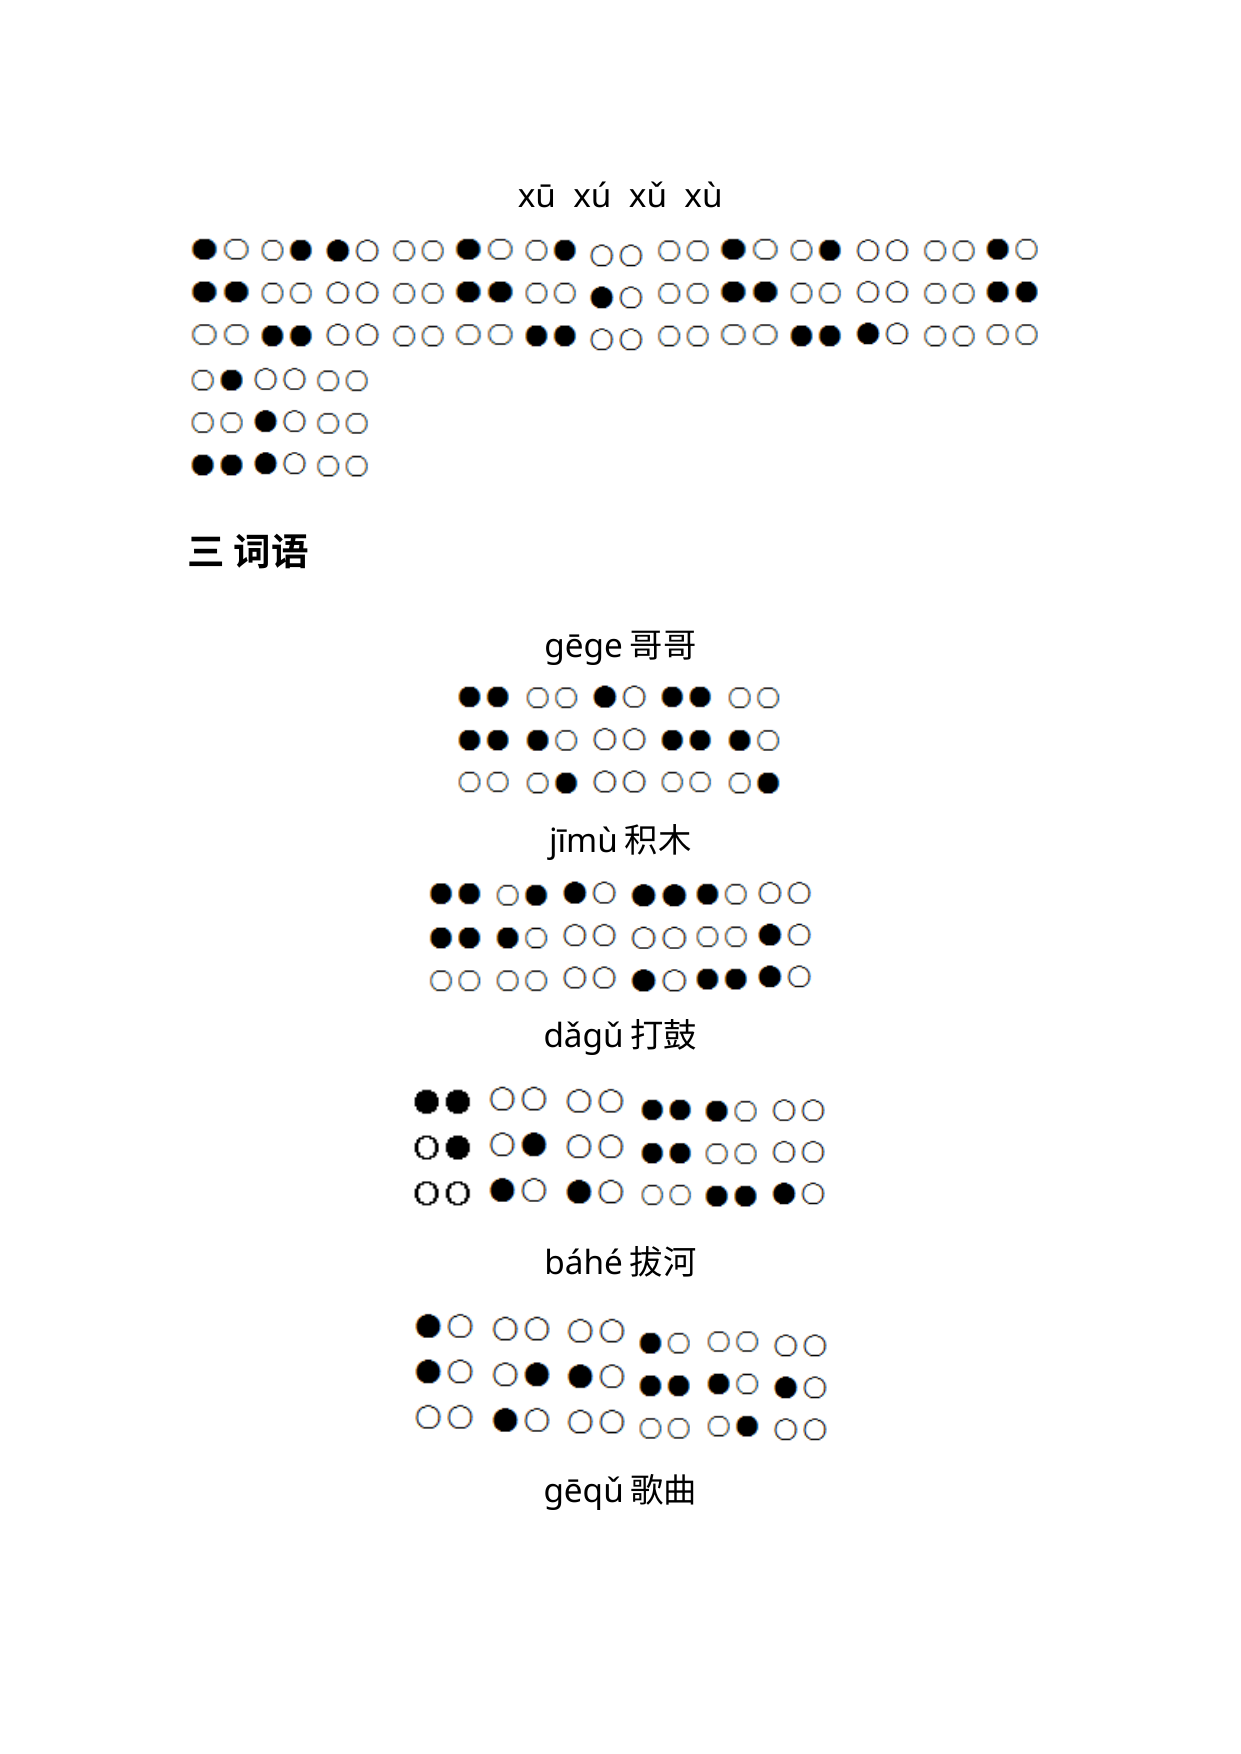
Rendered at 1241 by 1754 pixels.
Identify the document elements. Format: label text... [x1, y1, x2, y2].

picture [406, 1080, 834, 1213]
picture [451, 681, 789, 800]
text gēqǔ歌曲 [187, 1455, 1053, 1520]
text báhé拔河 [187, 1228, 1053, 1293]
subtitle 三 词语 [187, 516, 1053, 581]
picture [403, 1305, 837, 1443]
picture [424, 875, 817, 996]
text dǎgǔ打鼓 [187, 1000, 1053, 1065]
picture [187, 361, 376, 483]
text xū xú xǔ xù [187, 162, 1053, 227]
text jīmù积木 [187, 805, 1053, 870]
text gēge哥哥 [187, 610, 1053, 675]
picture [187, 231, 1045, 353]
